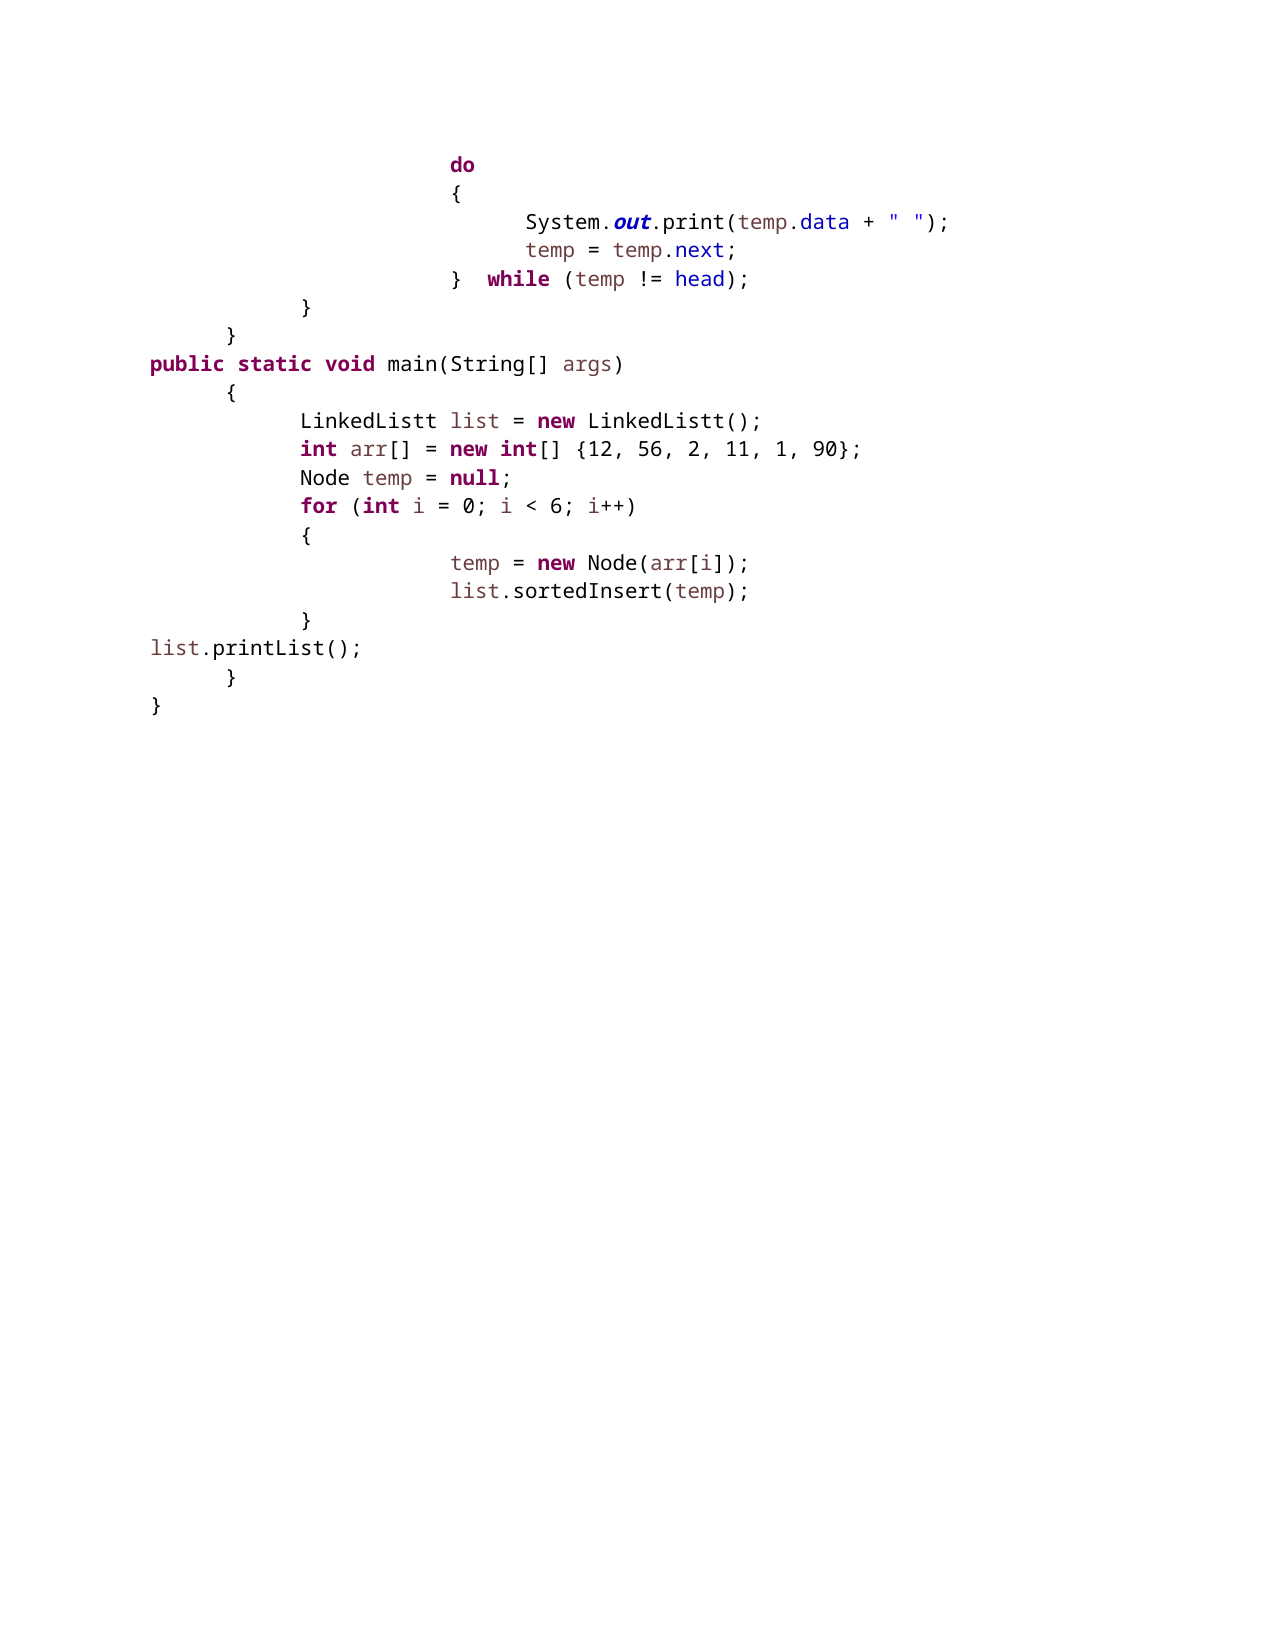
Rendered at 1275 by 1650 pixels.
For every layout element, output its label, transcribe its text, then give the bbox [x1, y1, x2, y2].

text { [150, 178, 1125, 207]
text System.out.print(temp.data + " "); [150, 207, 1125, 235]
text do [150, 150, 1125, 178]
text list.printList(); [150, 633, 1125, 662]
text temp = temp.next; [150, 235, 1125, 264]
text { [150, 377, 1125, 406]
text int arr[] = new int[] {12, 56, 2, 11, 1, 90}; [150, 434, 1125, 463]
text } [150, 662, 1125, 690]
text } [150, 292, 1125, 321]
text } [150, 690, 1125, 719]
text list.sortedInsert(temp); [150, 577, 1125, 605]
text } [150, 321, 1125, 349]
text public static void main(String[] args) [150, 349, 1125, 377]
text for (int i = 0; i < 6; i++) [150, 491, 1125, 520]
text temp = new Node(arr[i]); [150, 548, 1125, 577]
text Node temp = null; [150, 463, 1125, 491]
text LinkedListt list = new LinkedListt(); [150, 406, 1125, 434]
text { [150, 520, 1125, 548]
text } while (temp != head); [150, 264, 1125, 292]
text } [150, 605, 1125, 633]
